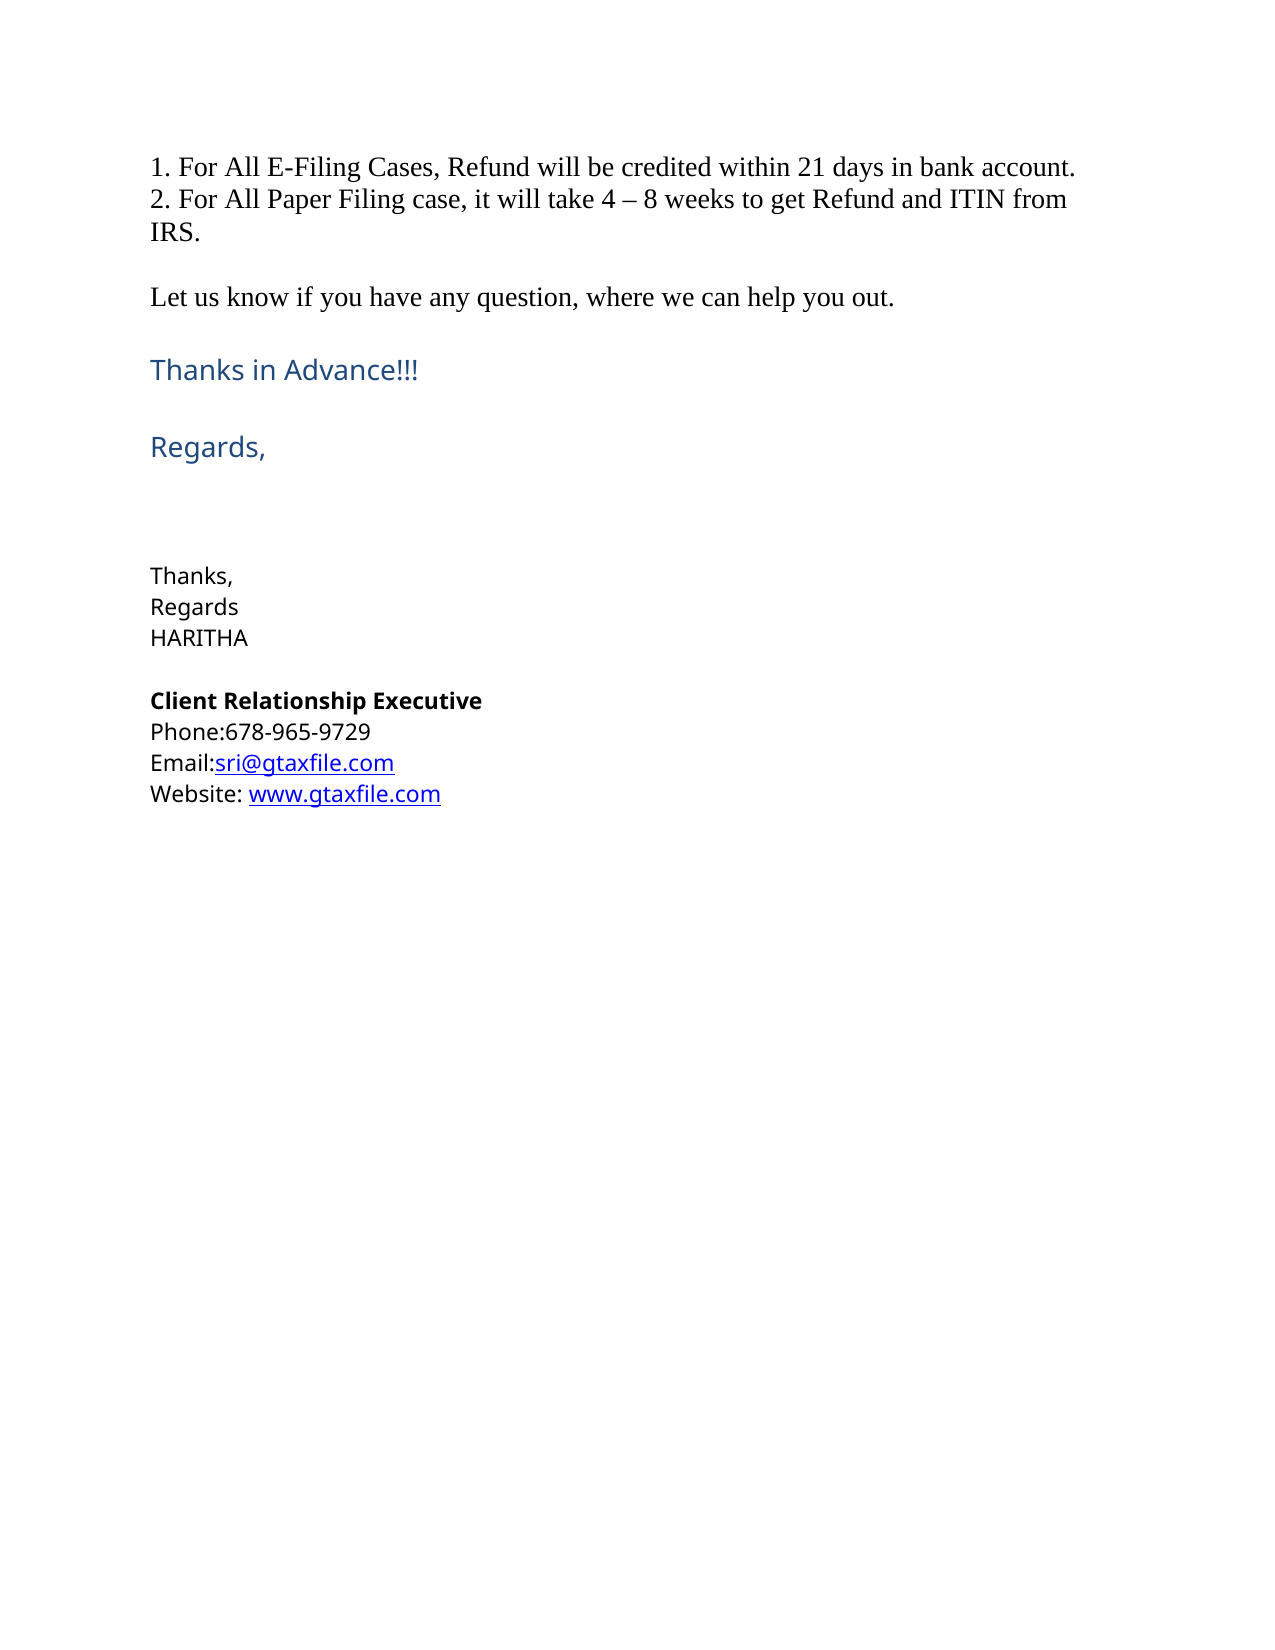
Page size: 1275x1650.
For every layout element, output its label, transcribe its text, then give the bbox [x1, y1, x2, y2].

text Thanks, [150, 560, 1125, 591]
text 2. For All Paper Filing case, it will take 4 – 8 weeks to get Refund and ITIN from IRS. [150, 182, 1125, 247]
text Phone:678-965-9729 [150, 716, 1125, 747]
text HARITHA [150, 622, 1125, 653]
text Client Relationship Executive [150, 685, 1125, 716]
text Email:sri@gtaxfile.com [150, 747, 1125, 778]
text Let us know if you have any question, where we can help you out. [150, 279, 1125, 312]
text Regards [150, 591, 1125, 622]
text Website: www.gtaxfile.com [150, 778, 1125, 810]
text 1. For All E-Filing Cases, Refund will be credited within 21 days in bank account. [150, 150, 1125, 182]
text Regards, [150, 427, 1125, 465]
text Thanks in Advance!!! [150, 350, 1125, 389]
